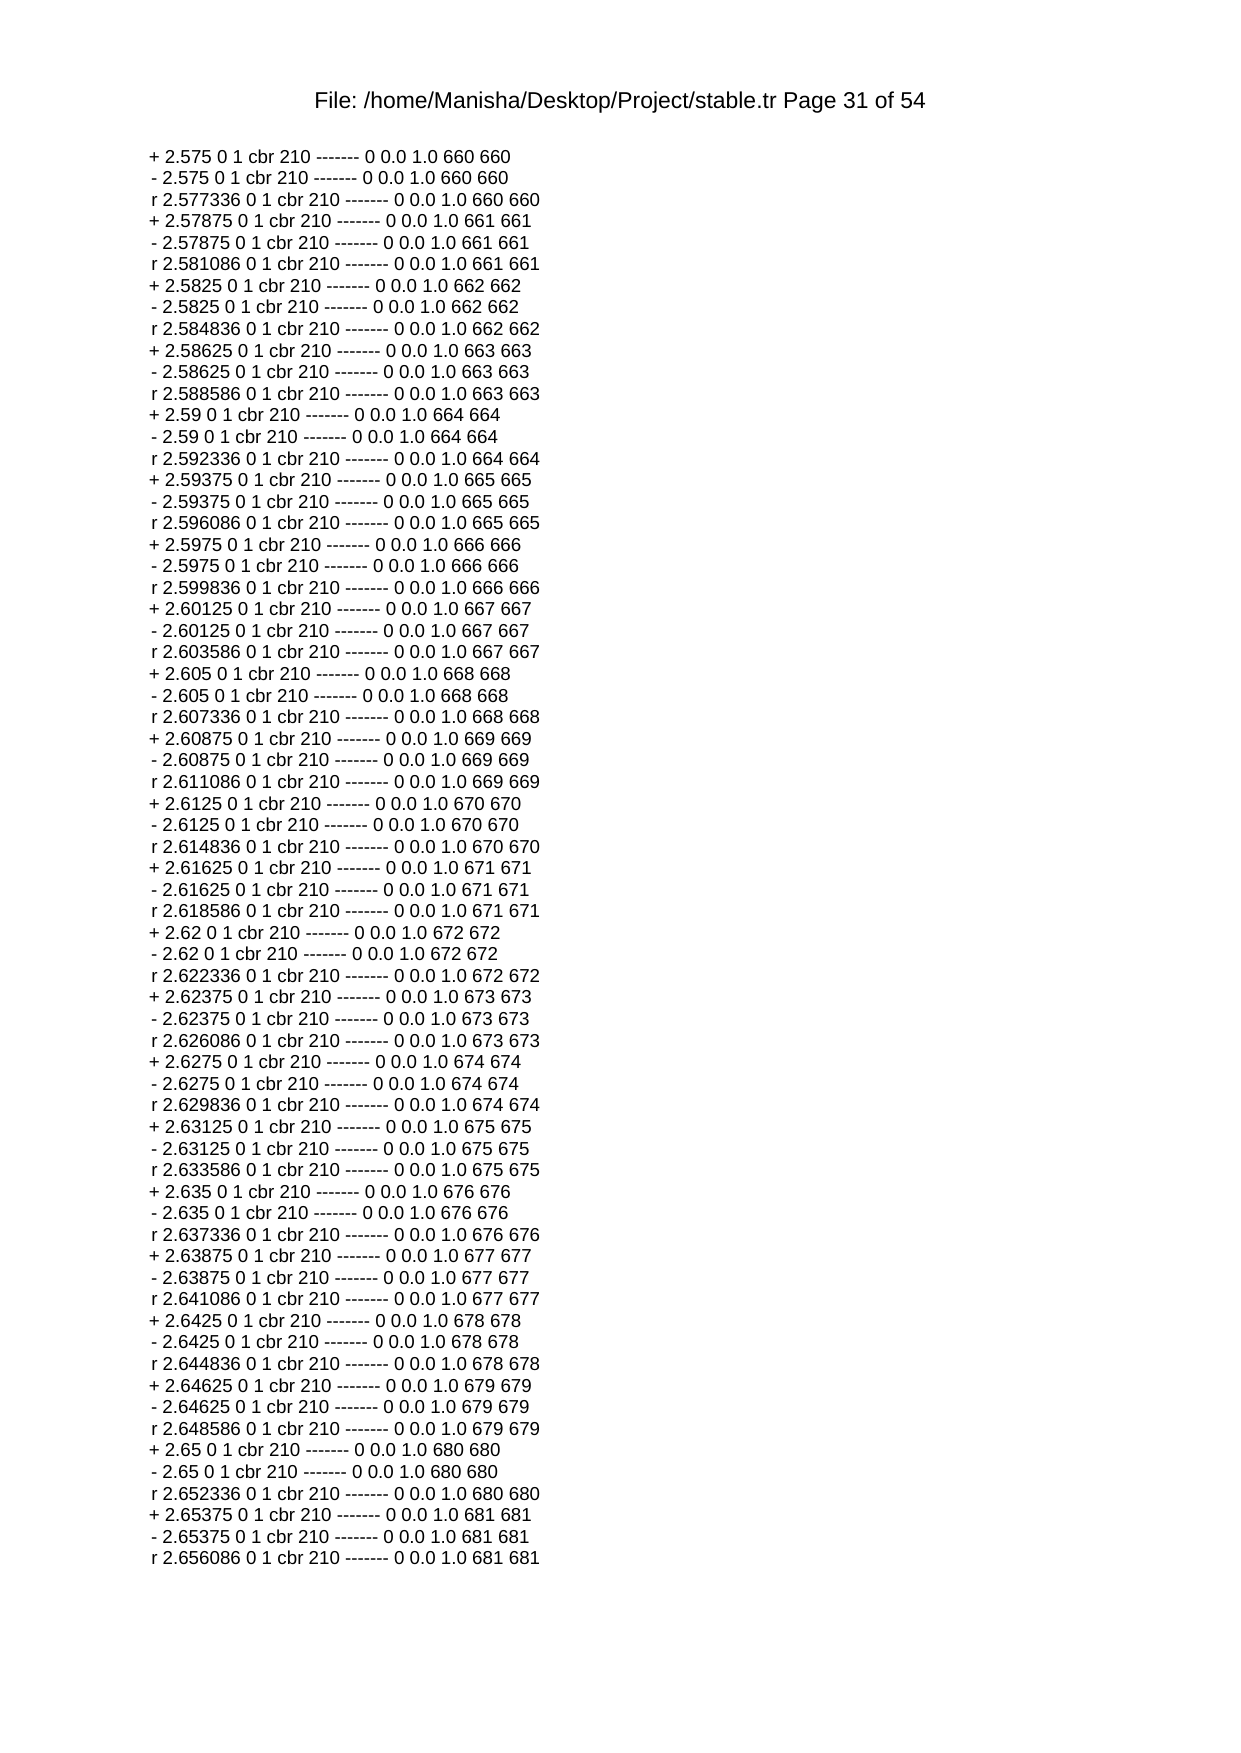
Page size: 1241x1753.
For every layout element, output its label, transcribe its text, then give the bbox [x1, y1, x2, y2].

text - 2.63875 0 1 cbr 210 ------- 0 0.0 1.0 677 677 [151, 1267, 1091, 1288]
text - 2.605 0 1 cbr 210 ------- 0 0.0 1.0 668 668 [151, 684, 1091, 706]
text - 2.6275 0 1 cbr 210 ------- 0 0.0 1.0 674 674 [151, 1073, 1091, 1094]
text - 2.61625 0 1 cbr 210 ------- 0 0.0 1.0 671 671 [151, 878, 1091, 900]
text - 2.59375 0 1 cbr 210 ------- 0 0.0 1.0 665 665 [151, 490, 1091, 512]
text r 2.641086 0 1 cbr 210 ------- 0 0.0 1.0 677 677 [151, 1288, 1091, 1310]
text r 2.644836 0 1 cbr 210 ------- 0 0.0 1.0 678 678 [151, 1353, 1091, 1374]
text - 2.62 0 1 cbr 210 ------- 0 0.0 1.0 672 672 [151, 943, 1091, 965]
text - 2.6425 0 1 cbr 210 ------- 0 0.0 1.0 678 678 [151, 1331, 1091, 1353]
text r 2.637336 0 1 cbr 210 ------- 0 0.0 1.0 676 676 [151, 1223, 1091, 1245]
text + 2.57875 0 1 cbr 210 ------- 0 0.0 1.0 661 661 [148, 210, 1091, 232]
text - 2.60875 0 1 cbr 210 ------- 0 0.0 1.0 669 669 [151, 749, 1091, 771]
text File: /home/Manisha/Desktop/Project/stable.tr Page 31 of 54 [148, 87, 1091, 113]
text + 2.60875 0 1 cbr 210 ------- 0 0.0 1.0 669 669 [148, 728, 1091, 749]
text + 2.5975 0 1 cbr 210 ------- 0 0.0 1.0 666 666 [148, 533, 1091, 555]
text + 2.63875 0 1 cbr 210 ------- 0 0.0 1.0 677 677 [148, 1245, 1091, 1267]
text r 2.656086 0 1 cbr 210 ------- 0 0.0 1.0 681 681 [151, 1547, 1091, 1568]
text + 2.6125 0 1 cbr 210 ------- 0 0.0 1.0 670 670 [148, 792, 1091, 814]
text + 2.60125 0 1 cbr 210 ------- 0 0.0 1.0 667 667 [148, 598, 1091, 620]
text r 2.603586 0 1 cbr 210 ------- 0 0.0 1.0 667 667 [151, 641, 1091, 663]
text + 2.575 0 1 cbr 210 ------- 0 0.0 1.0 660 660 [148, 145, 1091, 167]
text - 2.62375 0 1 cbr 210 ------- 0 0.0 1.0 673 673 [151, 1008, 1091, 1029]
text - 2.635 0 1 cbr 210 ------- 0 0.0 1.0 676 676 [151, 1202, 1091, 1223]
text r 2.629836 0 1 cbr 210 ------- 0 0.0 1.0 674 674 [151, 1094, 1091, 1116]
text r 2.633586 0 1 cbr 210 ------- 0 0.0 1.0 675 675 [151, 1159, 1091, 1180]
text + 2.65375 0 1 cbr 210 ------- 0 0.0 1.0 681 681 [148, 1504, 1091, 1525]
text r 2.622336 0 1 cbr 210 ------- 0 0.0 1.0 672 672 [151, 965, 1091, 986]
text - 2.5825 0 1 cbr 210 ------- 0 0.0 1.0 662 662 [151, 296, 1091, 318]
text r 2.607336 0 1 cbr 210 ------- 0 0.0 1.0 668 668 [151, 706, 1091, 728]
text + 2.64625 0 1 cbr 210 ------- 0 0.0 1.0 679 679 [148, 1374, 1091, 1396]
text r 2.592336 0 1 cbr 210 ------- 0 0.0 1.0 664 664 [151, 447, 1091, 469]
text r 2.648586 0 1 cbr 210 ------- 0 0.0 1.0 679 679 [151, 1418, 1091, 1439]
text + 2.635 0 1 cbr 210 ------- 0 0.0 1.0 676 676 [148, 1180, 1091, 1202]
text r 2.599836 0 1 cbr 210 ------- 0 0.0 1.0 666 666 [151, 577, 1091, 598]
text r 2.611086 0 1 cbr 210 ------- 0 0.0 1.0 669 669 [151, 771, 1091, 792]
text - 2.65 0 1 cbr 210 ------- 0 0.0 1.0 680 680 [151, 1461, 1091, 1482]
text - 2.59 0 1 cbr 210 ------- 0 0.0 1.0 664 664 [151, 426, 1091, 447]
text r 2.577336 0 1 cbr 210 ------- 0 0.0 1.0 660 660 [151, 188, 1091, 210]
text + 2.63125 0 1 cbr 210 ------- 0 0.0 1.0 675 675 [148, 1116, 1091, 1137]
text - 2.60125 0 1 cbr 210 ------- 0 0.0 1.0 667 667 [151, 620, 1091, 641]
text + 2.5825 0 1 cbr 210 ------- 0 0.0 1.0 662 662 [148, 275, 1091, 296]
text r 2.618586 0 1 cbr 210 ------- 0 0.0 1.0 671 671 [151, 900, 1091, 922]
text + 2.59375 0 1 cbr 210 ------- 0 0.0 1.0 665 665 [148, 469, 1091, 490]
text - 2.63125 0 1 cbr 210 ------- 0 0.0 1.0 675 675 [151, 1137, 1091, 1159]
text + 2.65 0 1 cbr 210 ------- 0 0.0 1.0 680 680 [148, 1439, 1091, 1461]
text + 2.62 0 1 cbr 210 ------- 0 0.0 1.0 672 672 [148, 922, 1091, 943]
text r 2.652336 0 1 cbr 210 ------- 0 0.0 1.0 680 680 [151, 1482, 1091, 1504]
text + 2.62375 0 1 cbr 210 ------- 0 0.0 1.0 673 673 [148, 986, 1091, 1008]
text + 2.61625 0 1 cbr 210 ------- 0 0.0 1.0 671 671 [148, 857, 1091, 878]
text - 2.6125 0 1 cbr 210 ------- 0 0.0 1.0 670 670 [151, 814, 1091, 835]
text r 2.584836 0 1 cbr 210 ------- 0 0.0 1.0 662 662 [151, 318, 1091, 339]
text - 2.64625 0 1 cbr 210 ------- 0 0.0 1.0 679 679 [151, 1396, 1091, 1418]
text - 2.575 0 1 cbr 210 ------- 0 0.0 1.0 660 660 [151, 167, 1091, 188]
text + 2.6275 0 1 cbr 210 ------- 0 0.0 1.0 674 674 [148, 1051, 1091, 1073]
text - 2.65375 0 1 cbr 210 ------- 0 0.0 1.0 681 681 [151, 1525, 1091, 1547]
text - 2.5975 0 1 cbr 210 ------- 0 0.0 1.0 666 666 [151, 555, 1091, 577]
text - 2.57875 0 1 cbr 210 ------- 0 0.0 1.0 661 661 [151, 232, 1091, 253]
text - 2.58625 0 1 cbr 210 ------- 0 0.0 1.0 663 663 [151, 361, 1091, 383]
text r 2.588586 0 1 cbr 210 ------- 0 0.0 1.0 663 663 [151, 383, 1091, 404]
text r 2.614836 0 1 cbr 210 ------- 0 0.0 1.0 670 670 [151, 835, 1091, 857]
text r 2.581086 0 1 cbr 210 ------- 0 0.0 1.0 661 661 [151, 253, 1091, 275]
text + 2.6425 0 1 cbr 210 ------- 0 0.0 1.0 678 678 [148, 1310, 1091, 1331]
text r 2.596086 0 1 cbr 210 ------- 0 0.0 1.0 665 665 [151, 512, 1091, 533]
text + 2.605 0 1 cbr 210 ------- 0 0.0 1.0 668 668 [148, 663, 1091, 684]
text + 2.59 0 1 cbr 210 ------- 0 0.0 1.0 664 664 [148, 404, 1091, 426]
text r 2.626086 0 1 cbr 210 ------- 0 0.0 1.0 673 673 [151, 1029, 1091, 1051]
text + 2.58625 0 1 cbr 210 ------- 0 0.0 1.0 663 663 [148, 339, 1091, 361]
